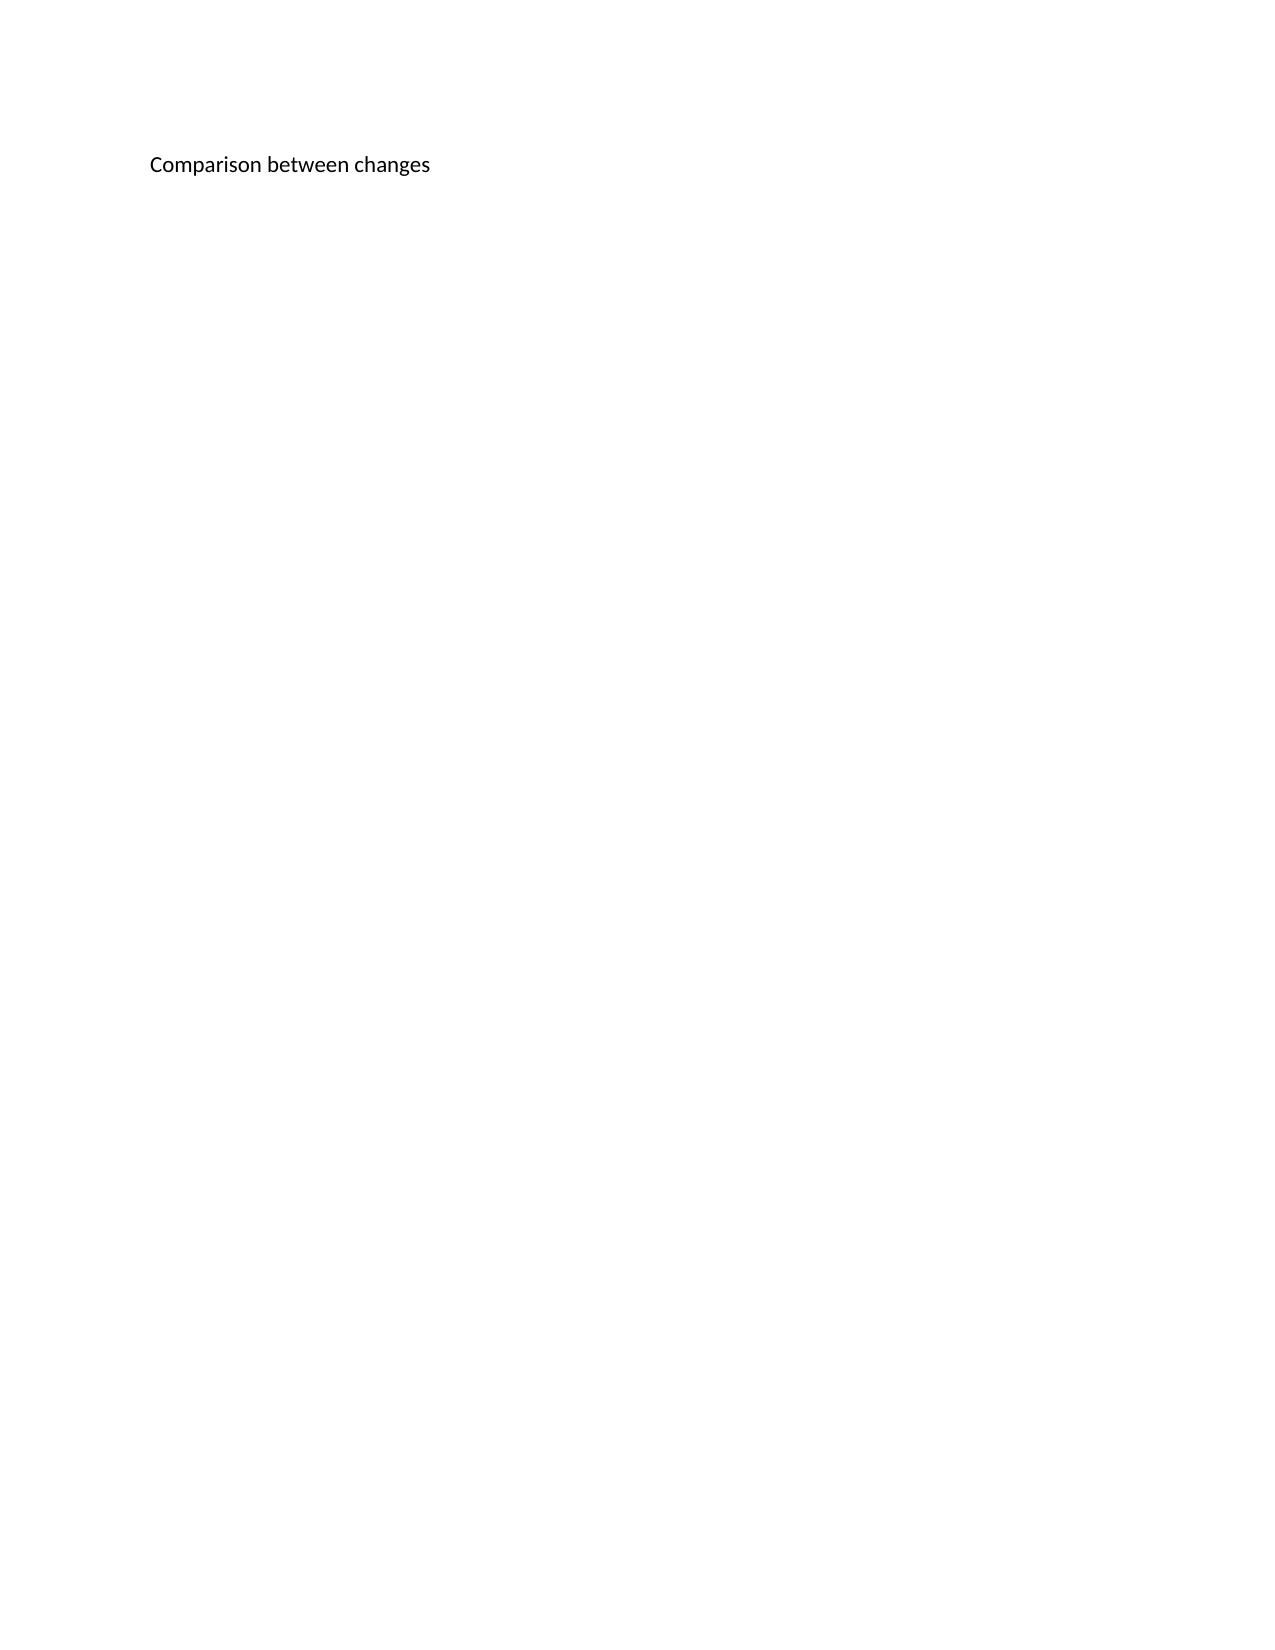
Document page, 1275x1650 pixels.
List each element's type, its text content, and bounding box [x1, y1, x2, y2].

text Comparison between changes [150, 150, 1125, 178]
